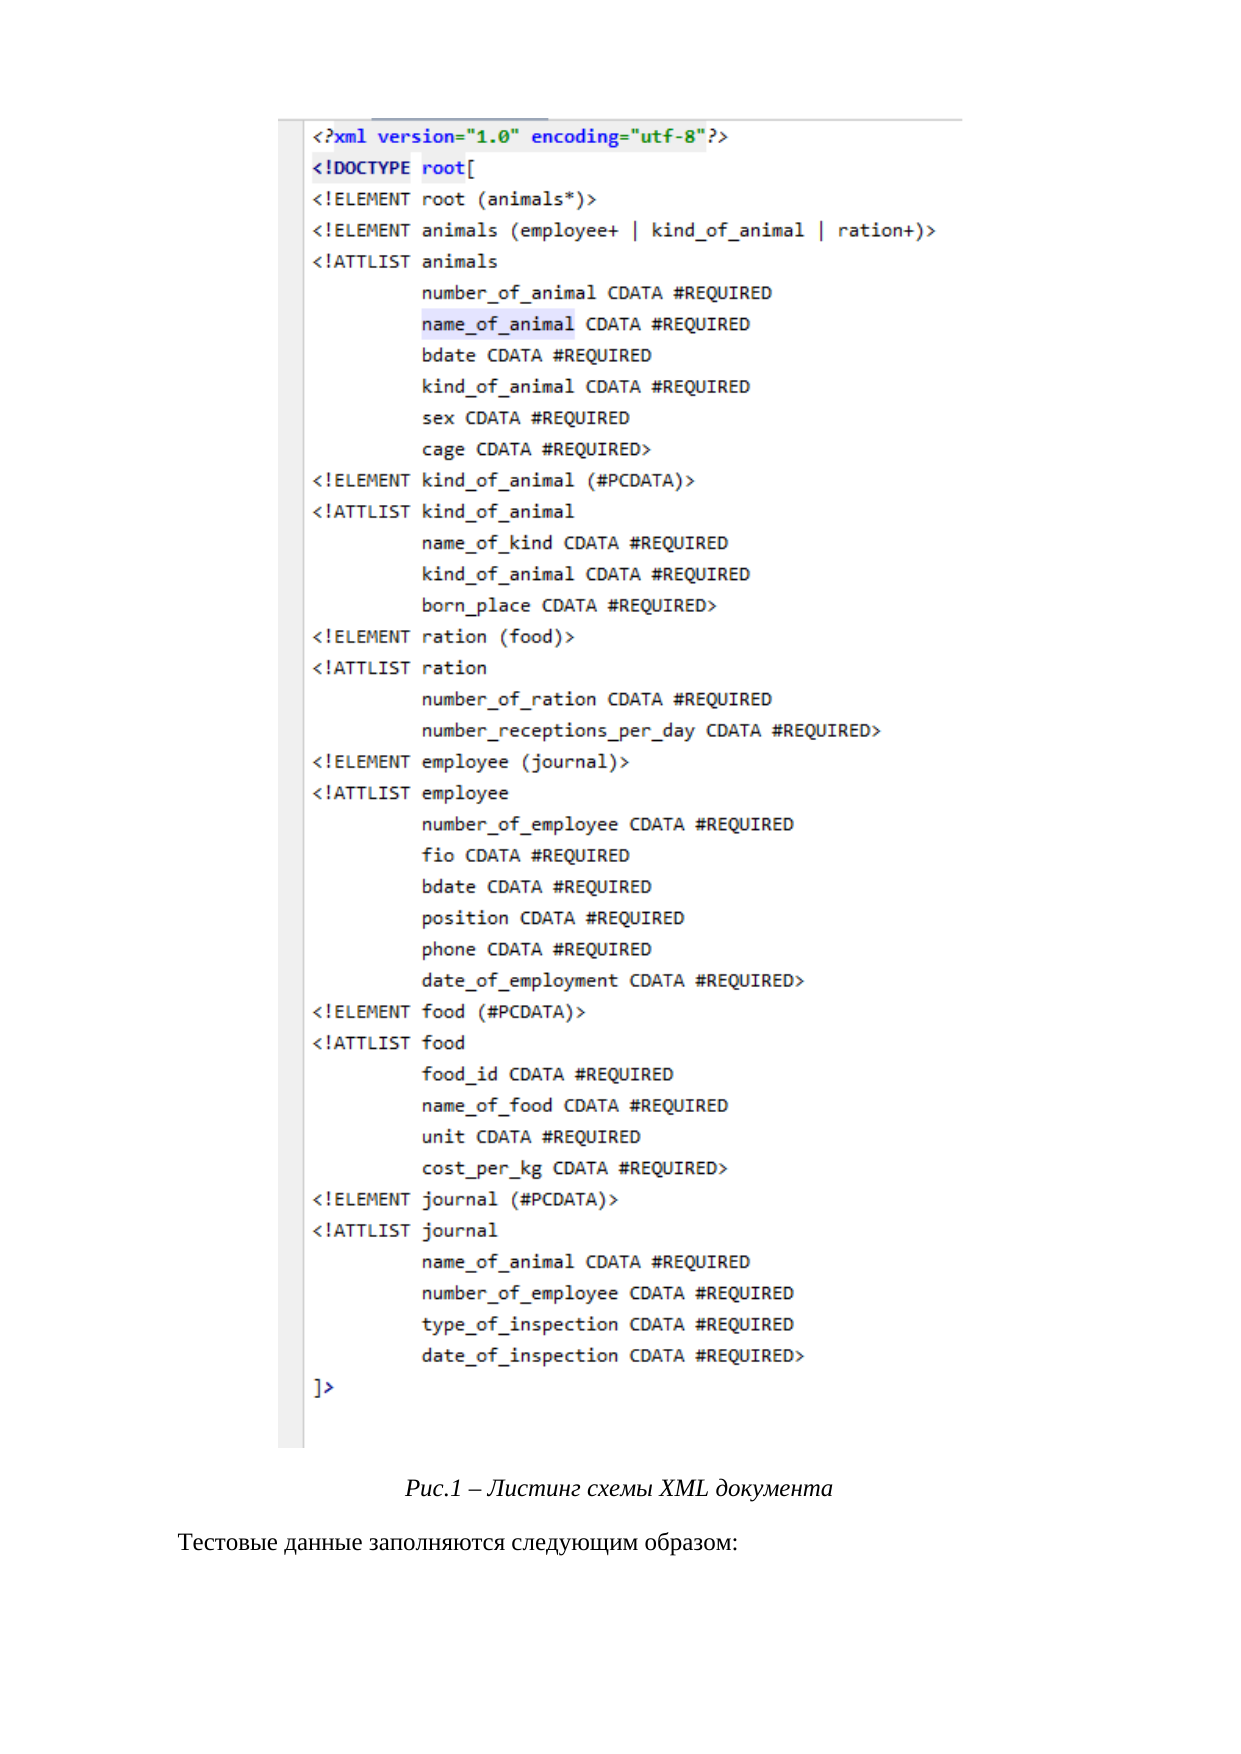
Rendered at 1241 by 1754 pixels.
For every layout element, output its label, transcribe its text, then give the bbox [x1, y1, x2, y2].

text Тестовые данные заполняются следующим образом: [118, 1527, 1152, 1556]
picture [278, 118, 963, 1448]
text Рис.1 – Листинг схемы XML документа [88, 1473, 1152, 1502]
